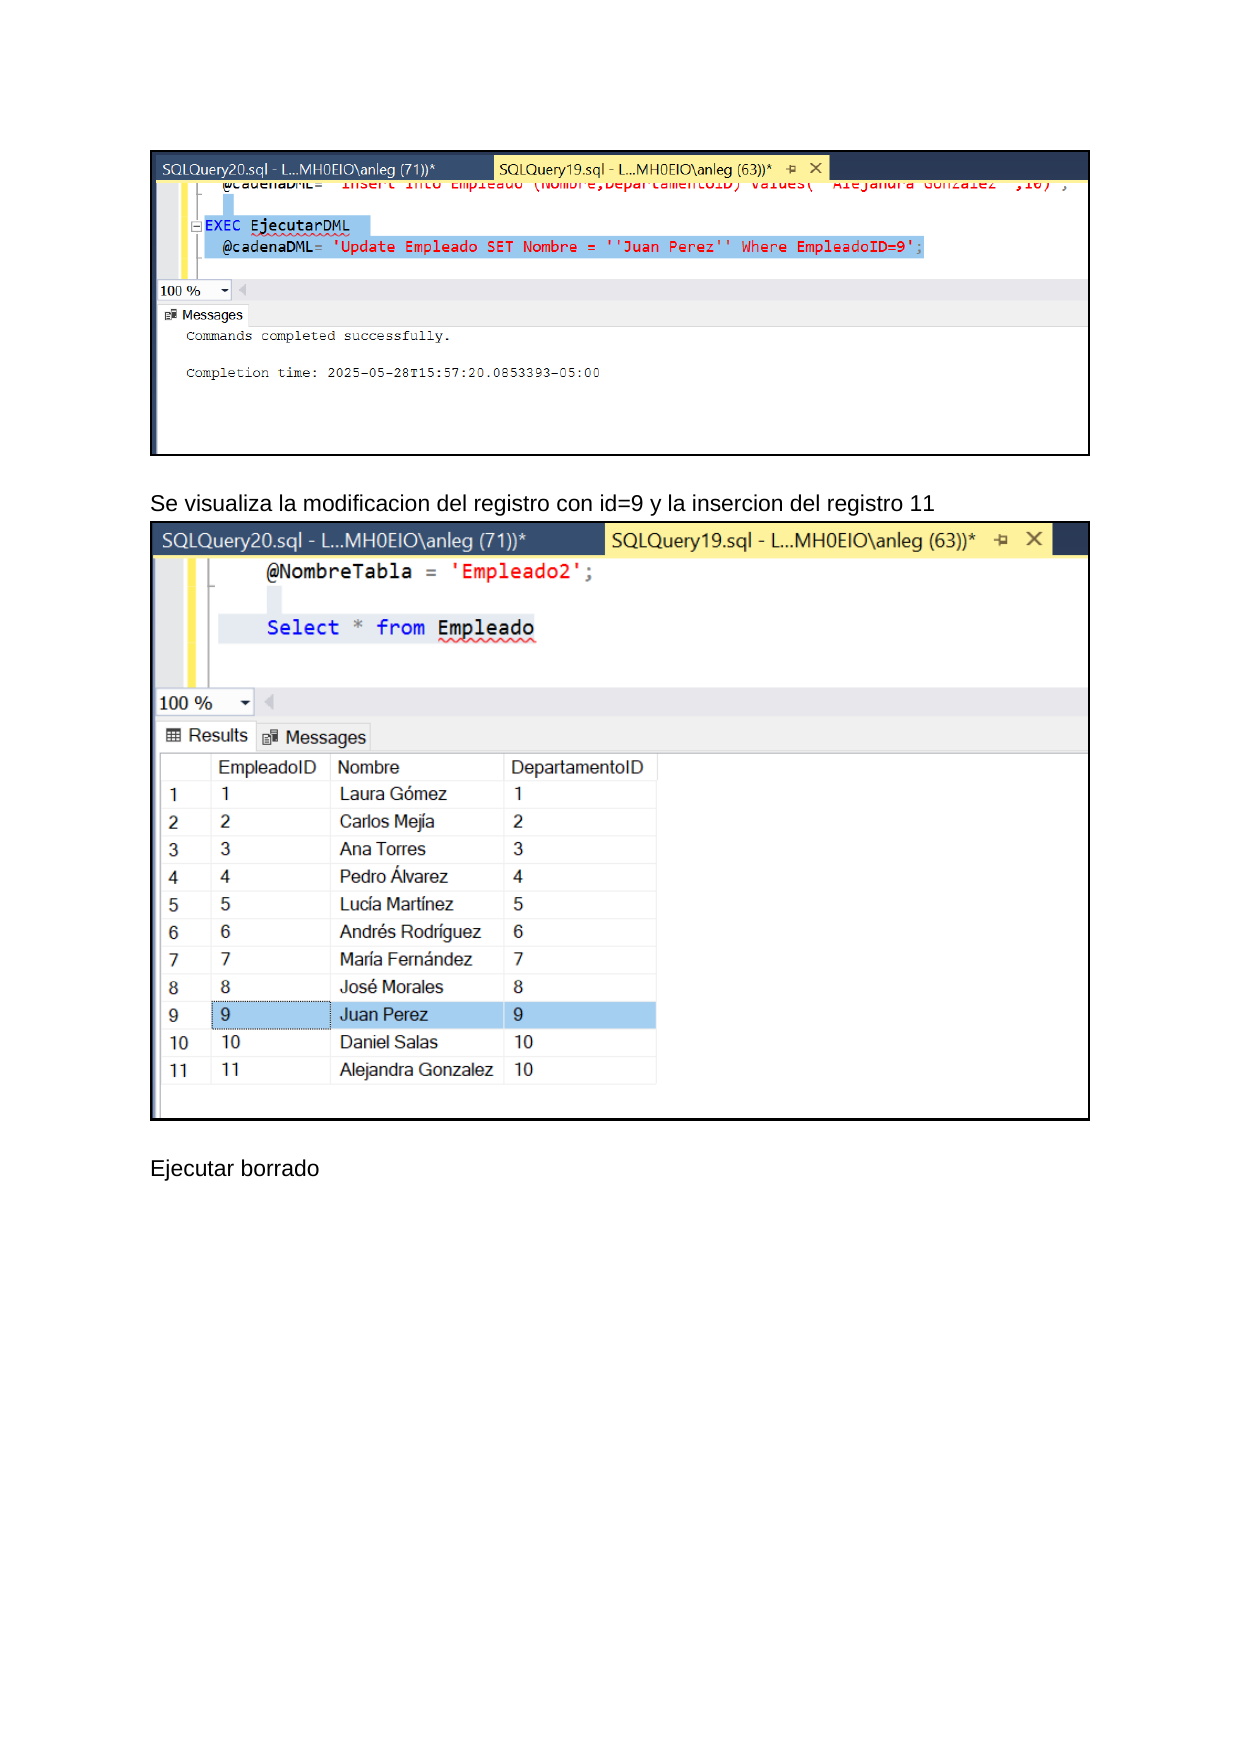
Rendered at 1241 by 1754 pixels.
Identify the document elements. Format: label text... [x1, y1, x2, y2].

text Ejecutar borrado [150, 1154, 1090, 1181]
picture [152, 152, 1088, 454]
text Se visualiza la modificacion del registro con id=9 y la insercion del registro 11 [150, 490, 1090, 517]
picture [152, 523, 1088, 1118]
